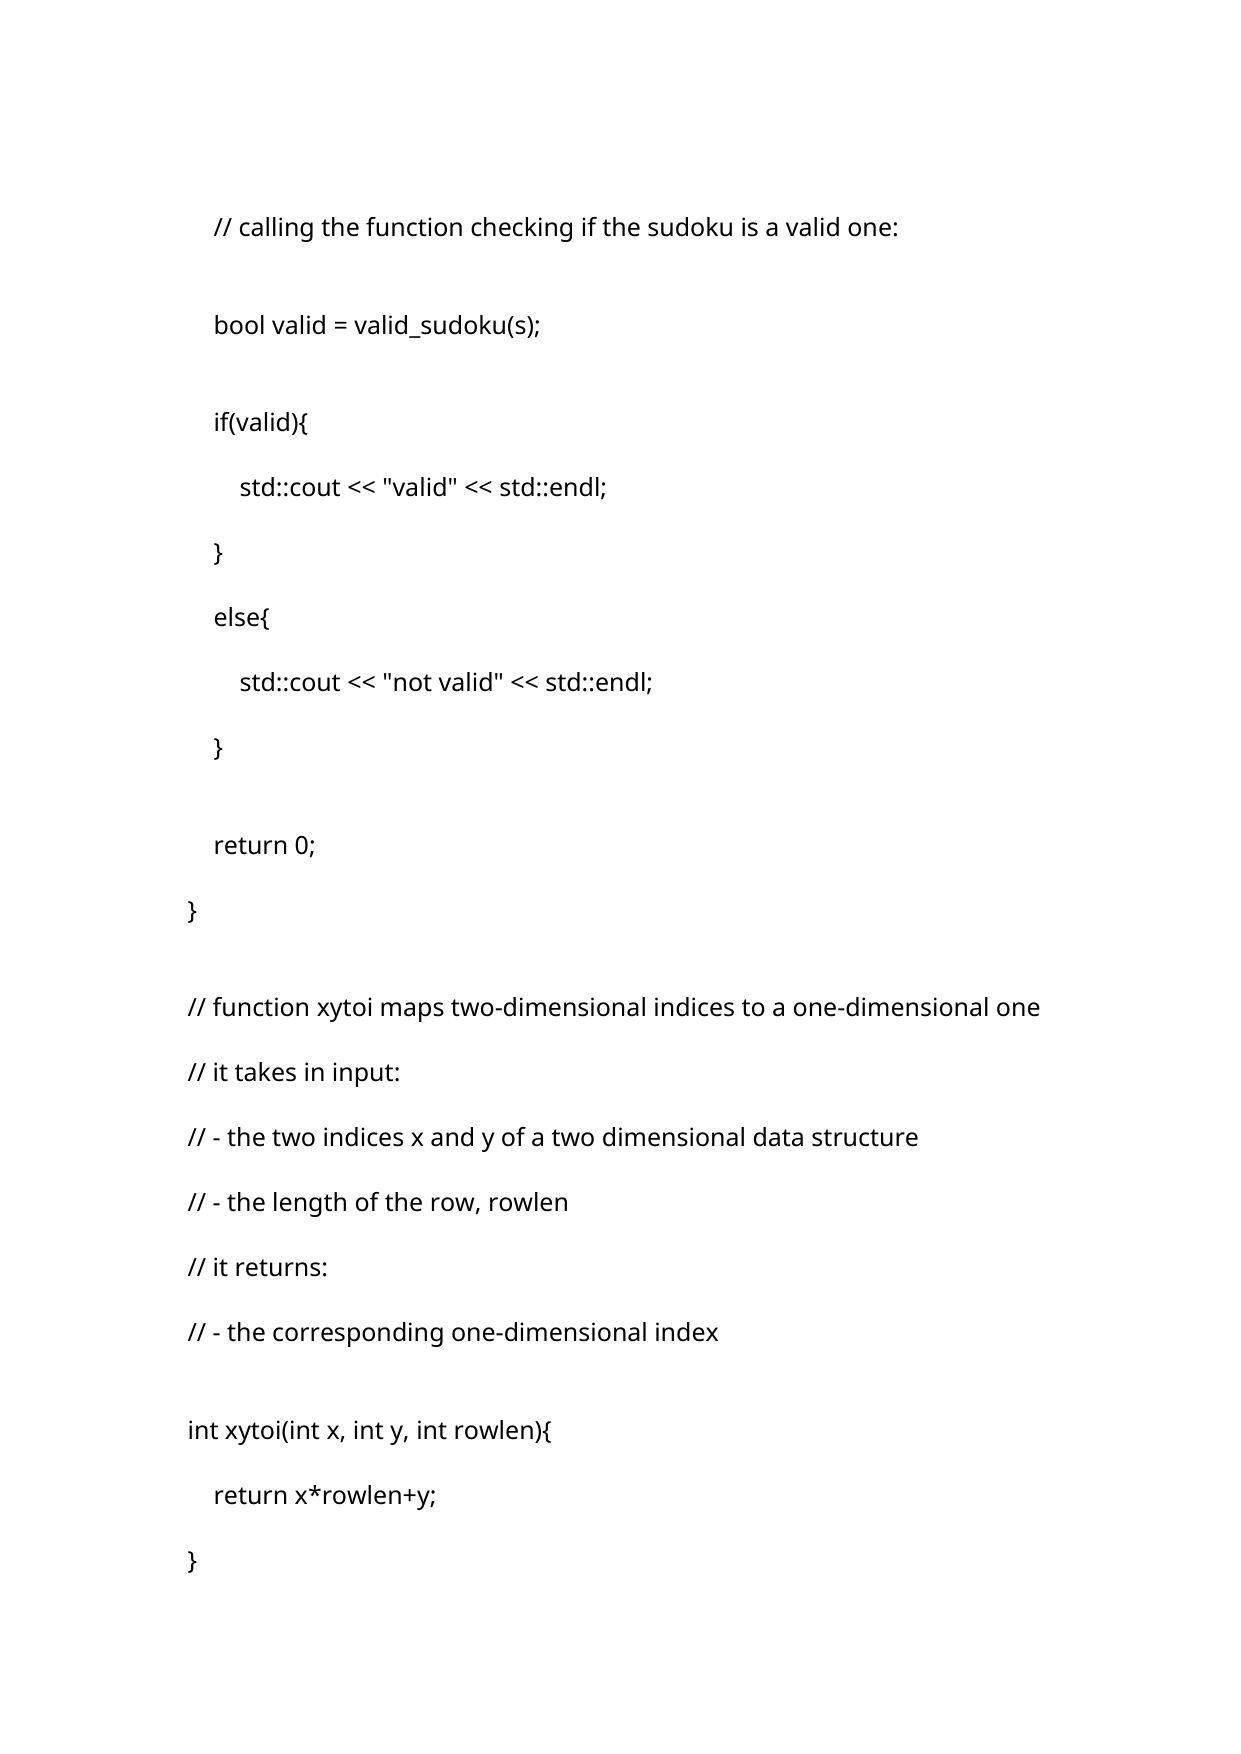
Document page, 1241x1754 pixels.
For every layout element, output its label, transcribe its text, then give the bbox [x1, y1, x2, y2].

text int xytoi(int x, int y, int rowlen){ [187, 1397, 1053, 1462]
text // - the length of the row, rowlen [187, 1169, 1053, 1234]
text } [187, 1527, 1053, 1592]
text if(valid){ [187, 389, 1053, 454]
text return x*rowlen+y; [187, 1462, 1053, 1527]
text // it takes in input: [187, 1039, 1053, 1104]
text std::cout << "valid" << std::endl; [187, 454, 1053, 519]
text } [187, 877, 1053, 942]
text else{ [187, 584, 1053, 649]
text // calling the function checking if the sudoku is a valid one: [187, 194, 1053, 259]
text std::cout << "not valid" << std::endl; [187, 649, 1053, 714]
text // - the two indices x and y of a two dimensional data structure [187, 1104, 1053, 1169]
text // it returns: [187, 1234, 1053, 1299]
text } [187, 519, 1053, 584]
text // - the corresponding one-dimensional index [187, 1299, 1053, 1364]
text } [187, 714, 1053, 779]
text bool valid = valid_sudoku(s); [187, 292, 1053, 357]
text return 0; [187, 812, 1053, 877]
text // function xytoi maps two-dimensional indices to a one-dimensional one [187, 974, 1053, 1039]
